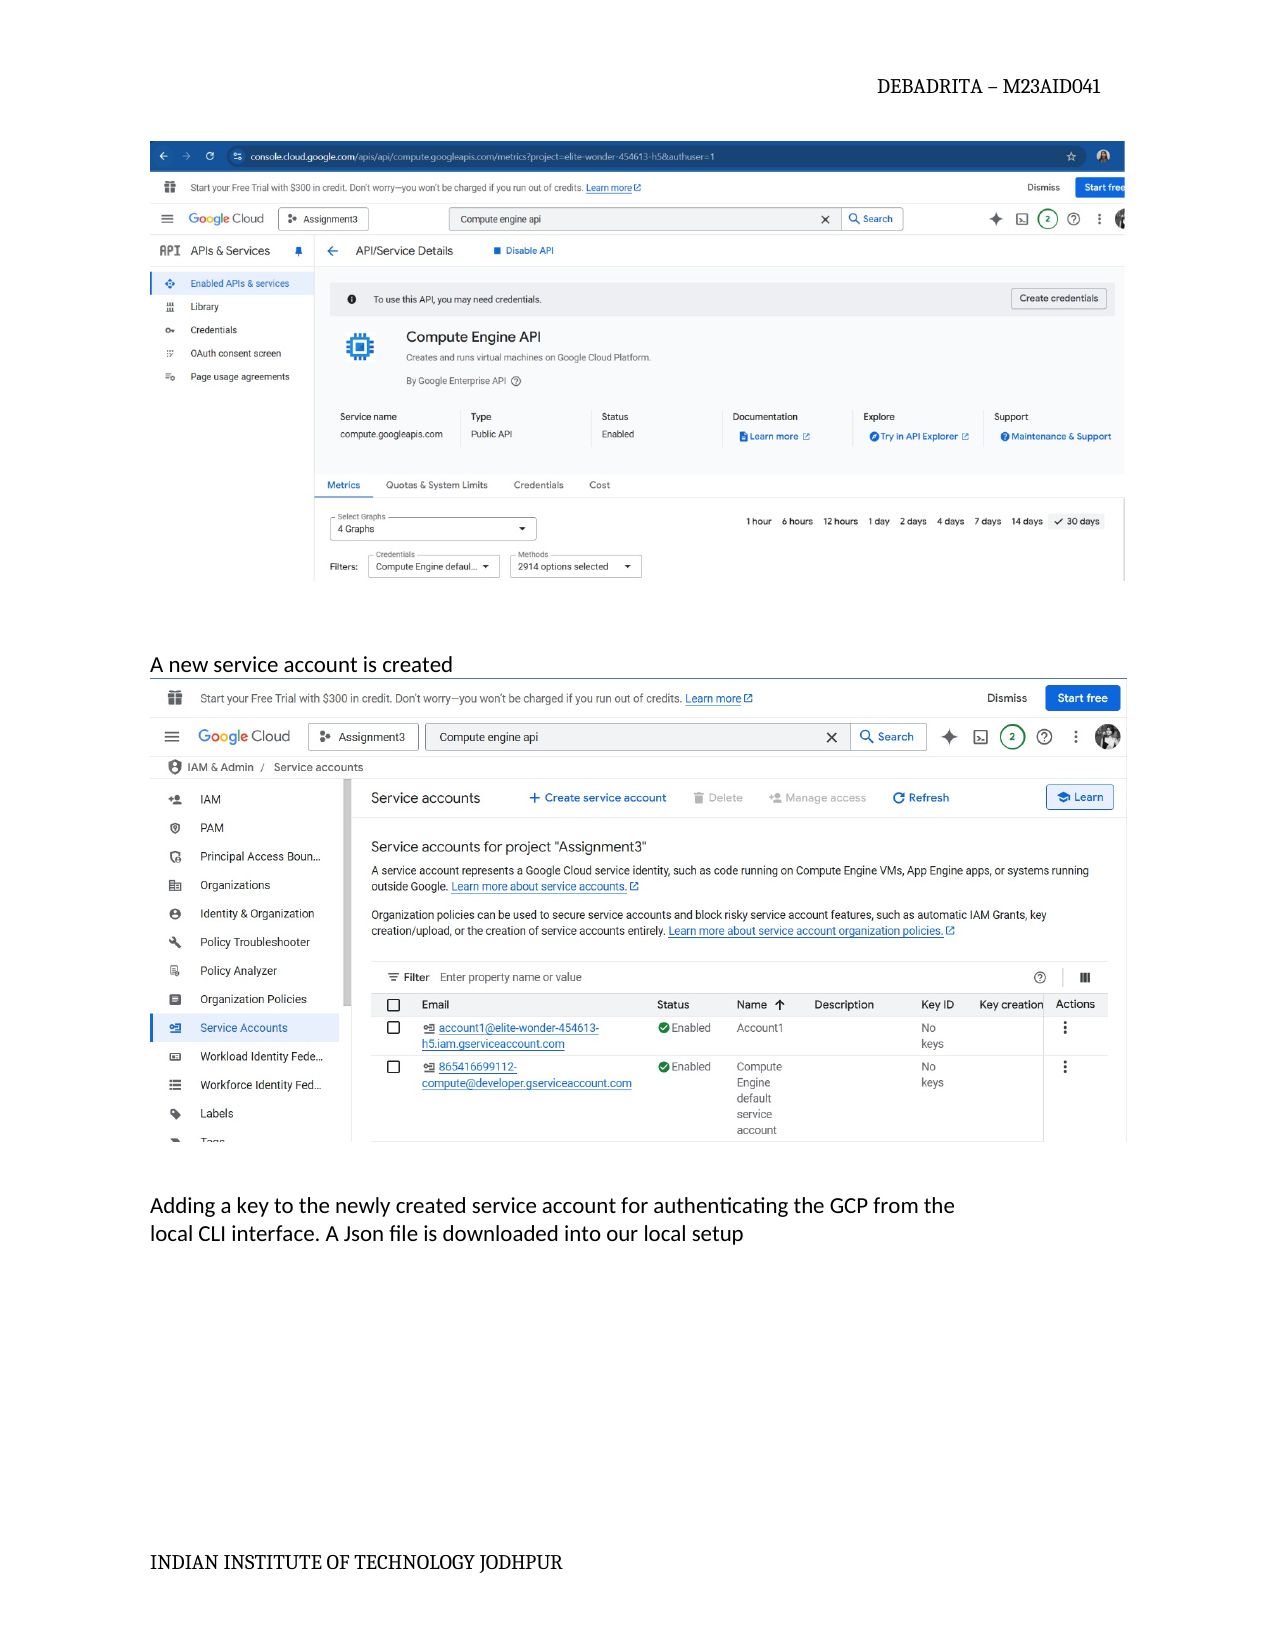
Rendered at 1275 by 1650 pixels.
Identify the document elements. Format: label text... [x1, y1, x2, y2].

picture [150, 141, 1125, 581]
text A new service account is created [150, 650, 1200, 678]
picture [150, 678, 1127, 1142]
text local CLI interface. A Json file is downloaded into our local setup [150, 1219, 1200, 1247]
text Adding a key to the newly created service account for authenticating the GCP from the [150, 1191, 1200, 1219]
